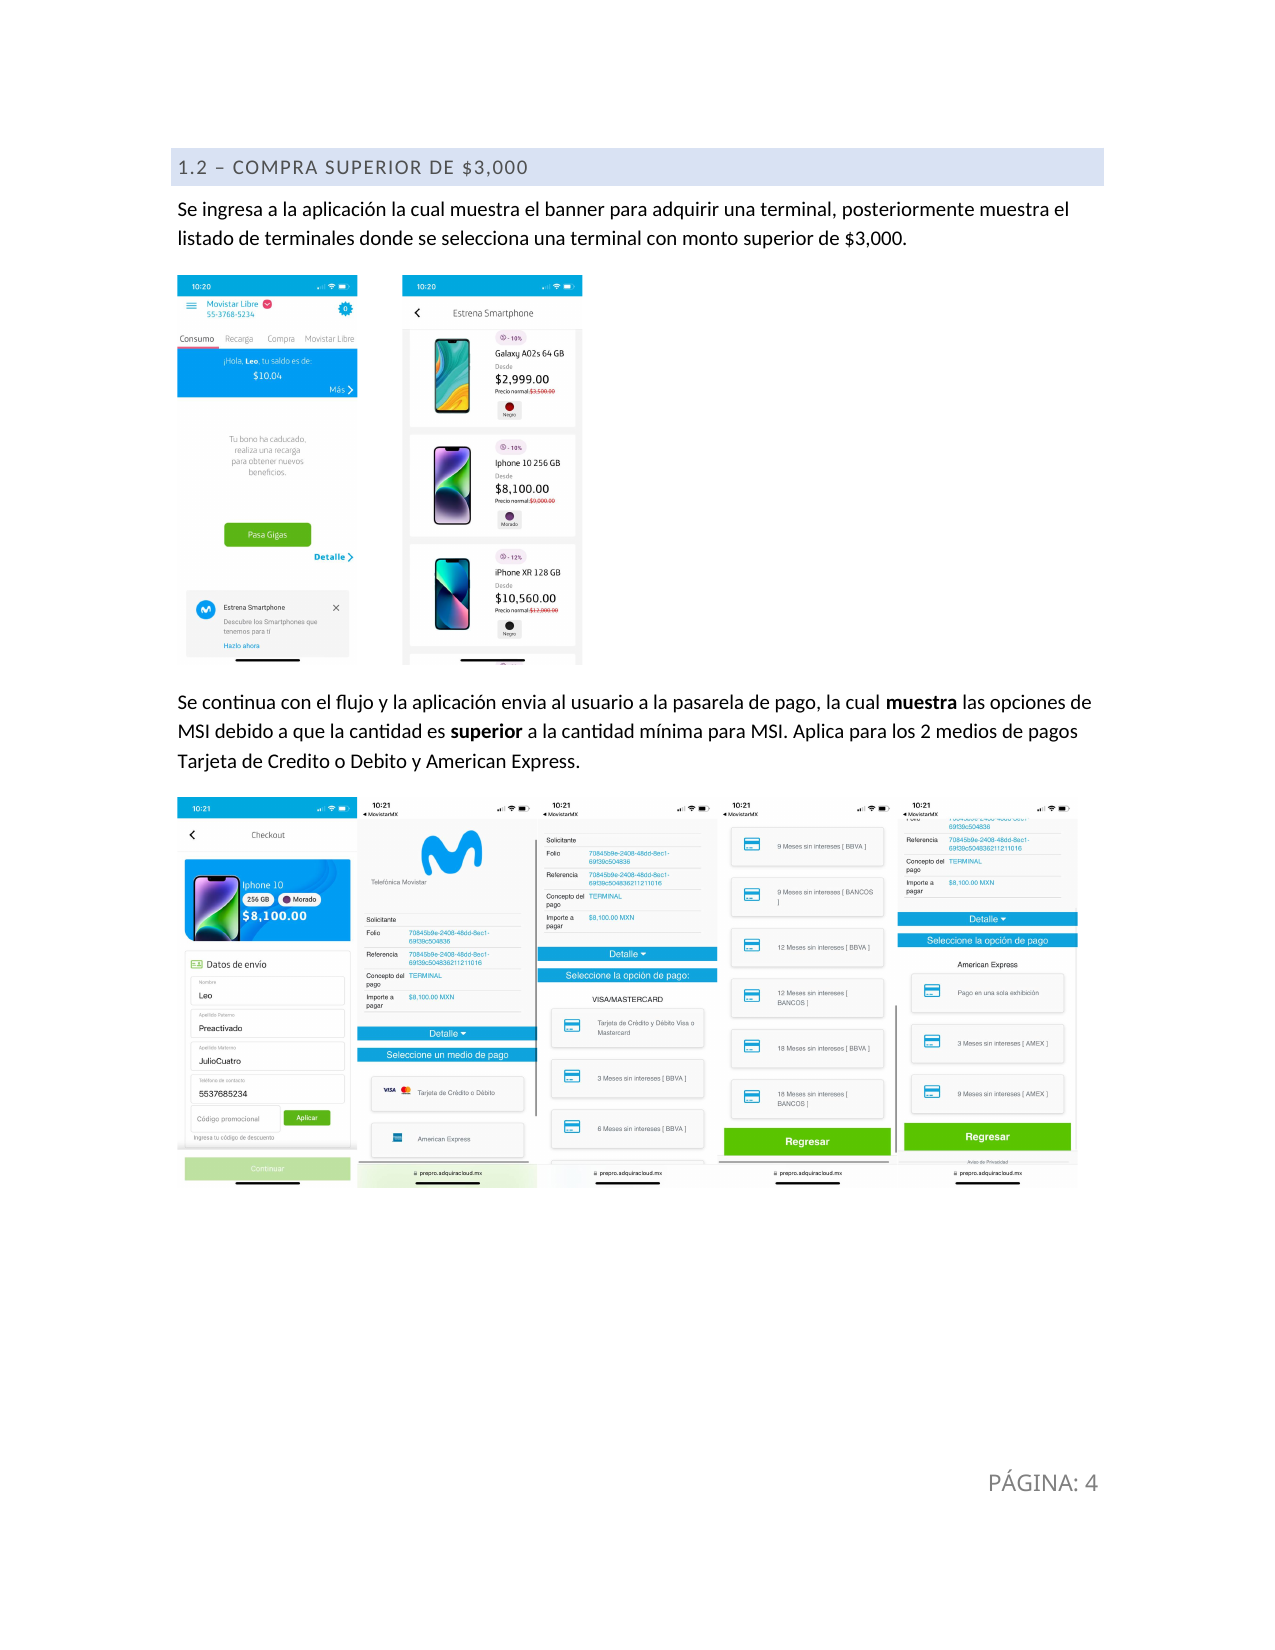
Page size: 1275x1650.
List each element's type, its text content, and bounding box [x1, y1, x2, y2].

picture [402, 297, 583, 665]
subtitle 1.2 – compra superior de $3,000 [177, 154, 1098, 179]
picture [974, 916, 997, 922]
picture [177, 797, 1078, 1188]
text Se ingresa a la aplicación la cual muestra el banner para adquirir una terminal, posteriormente muestra el listado de terminales donde se selecciona una terminal con monto superior de $3,000. [177, 196, 1098, 251]
picture [932, 938, 972, 943]
picture [177, 297, 358, 665]
text Se continua con el flujo y la aplicación envia al usuario a la pasarela de pago, la cual muestra las opciones de MSI debido a que la cantidad es superior a la cantidad mínima para MSI. Aplica para los 2 medios de pagos Tarjeta de Credito o Debito y American Express. [177, 689, 1098, 773]
